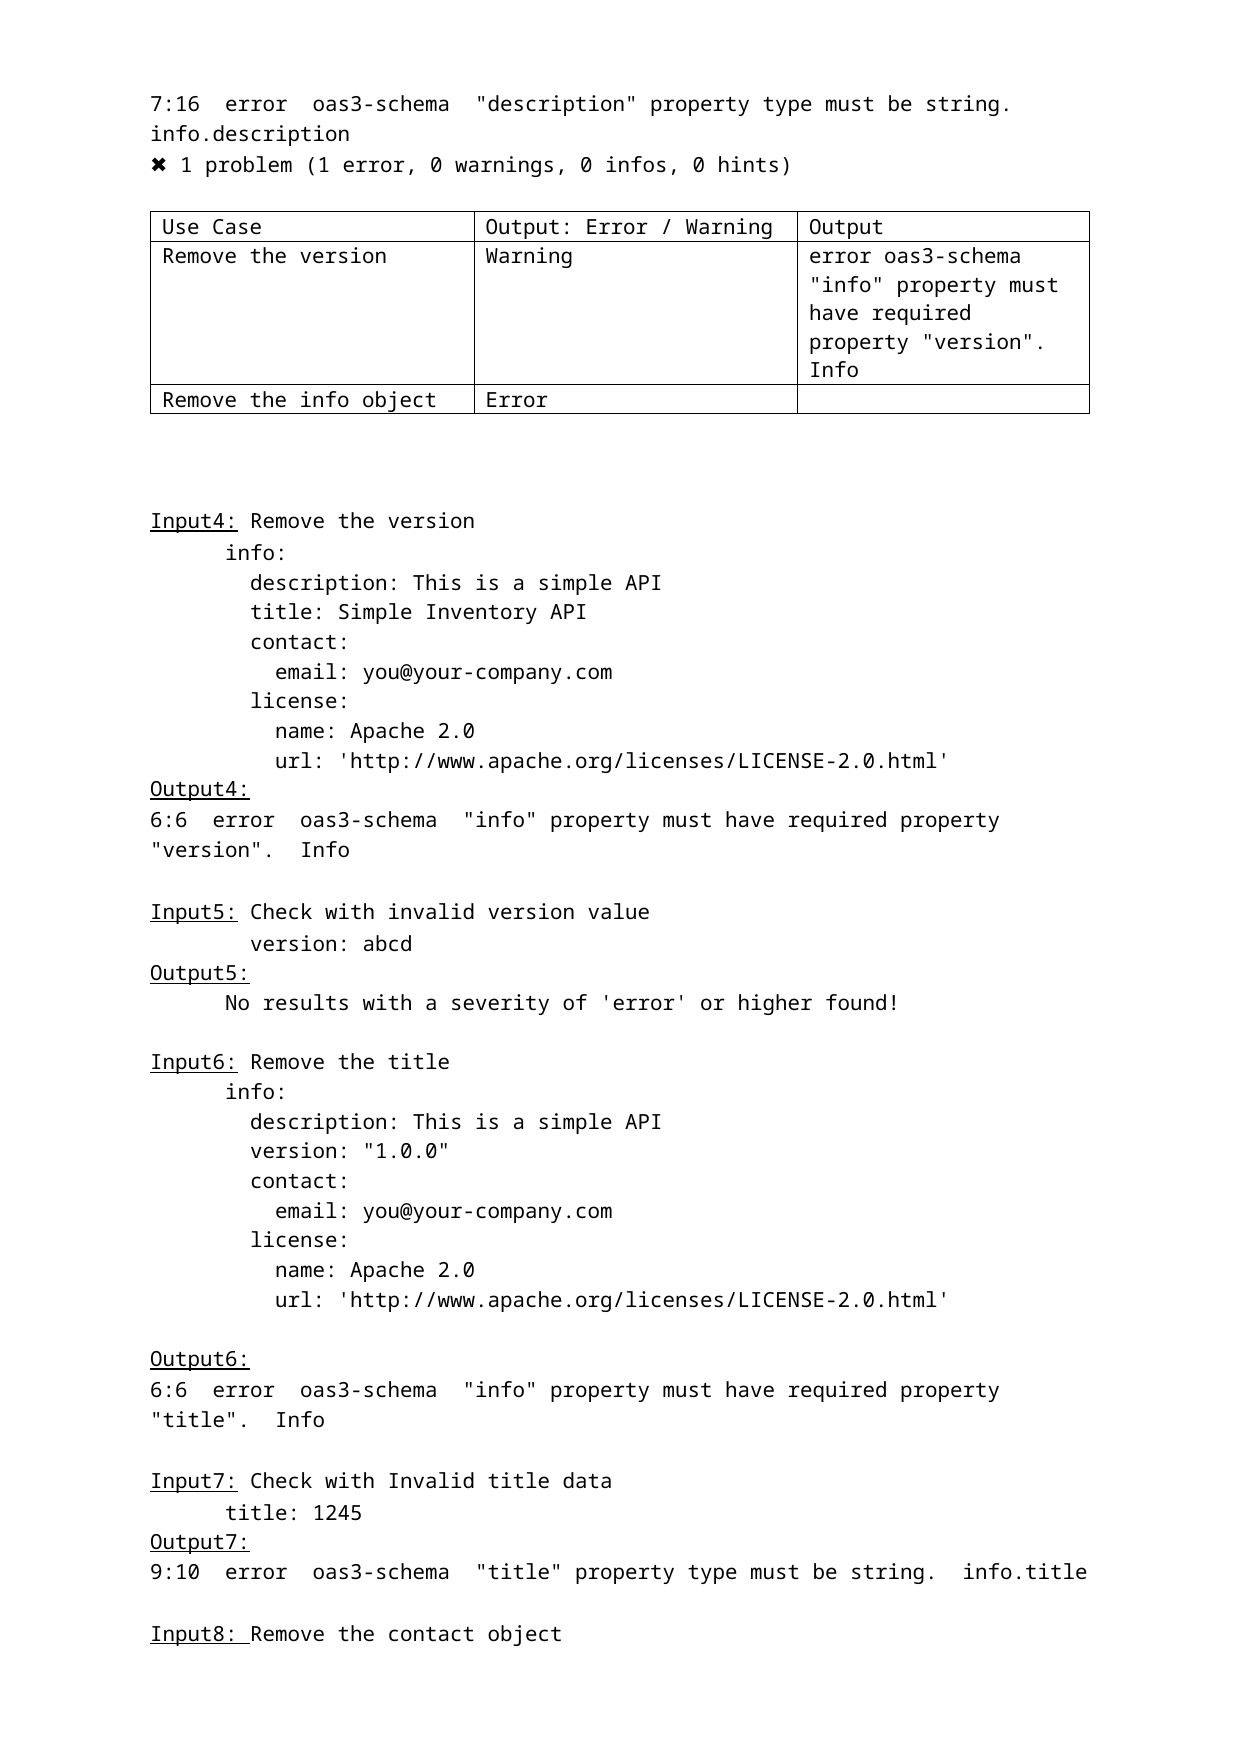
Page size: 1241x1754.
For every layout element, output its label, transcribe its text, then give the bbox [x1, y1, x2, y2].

text description: This is a simple API [225, 1106, 1090, 1135]
table_cell Remove the version [151, 242, 474, 384]
text Input6: Remove the title [150, 1046, 1090, 1076]
text Output6: [150, 1344, 1090, 1372]
text Input5: Check with invalid version value [150, 897, 1090, 925]
text license: [225, 1224, 1090, 1254]
text email: you@your-company.com [225, 1195, 1090, 1224]
text email: you@your-company.com [225, 656, 1090, 685]
text Output5: [150, 957, 1090, 987]
text title: 1245 [150, 1497, 1090, 1527]
table_cell error oas3-schema "info" property must have required property "version". Info [798, 242, 1089, 384]
text Input4: Remove the version [150, 506, 1090, 535]
text name: Apache 2.0 [225, 715, 1090, 745]
text contact: [225, 1165, 1090, 1195]
text license: [225, 685, 1090, 715]
table_header Output [798, 212, 1089, 241]
text 6:6 error oas3-schema "info" property must have required property "title". Info [150, 1375, 1090, 1434]
table_header Use Case [151, 212, 474, 241]
text info: [150, 1076, 1090, 1106]
text ✖ 1 problem (1 error, 0 warnings, 0 infos, 0 hints) [150, 150, 1090, 178]
text name: Apache 2.0 [225, 1254, 1090, 1284]
text contact: [225, 626, 1090, 656]
text url: 'http://www.apache.org/licenses/LICENSE-2.0.html' [225, 1284, 1090, 1313]
text title: Simple Inventory API [225, 596, 1090, 626]
text version: "1.0.0" [225, 1135, 1090, 1165]
table_cell Remove the info object [151, 385, 474, 413]
text 6:6 error oas3-schema "info" property must have required property "version". Info [150, 805, 1090, 864]
text version: abcd [150, 927, 1090, 957]
text description: This is a simple API [225, 567, 1090, 596]
text info: [225, 537, 1090, 567]
text No results with a severity of 'error' or higher found! [150, 987, 1090, 1017]
text Input8: Remove the contact object [150, 1619, 1090, 1647]
text Output4: [150, 774, 1090, 803]
text Input7: Check with Invalid title data [150, 1467, 1090, 1495]
table_cell [798, 385, 1089, 413]
text url: 'http://www.apache.org/licenses/LICENSE-2.0.html' [225, 745, 1090, 774]
text Output7: [150, 1527, 1090, 1555]
table_cell Error [475, 385, 797, 413]
table_header Output: Error / Warning [475, 212, 797, 241]
table_cell Warning [475, 242, 797, 384]
text 9:10 error oas3-schema "title" property type must be string. info.title [150, 1557, 1090, 1586]
text 7:16 error oas3-schema "description" property type must be string. info.description [150, 89, 1090, 148]
